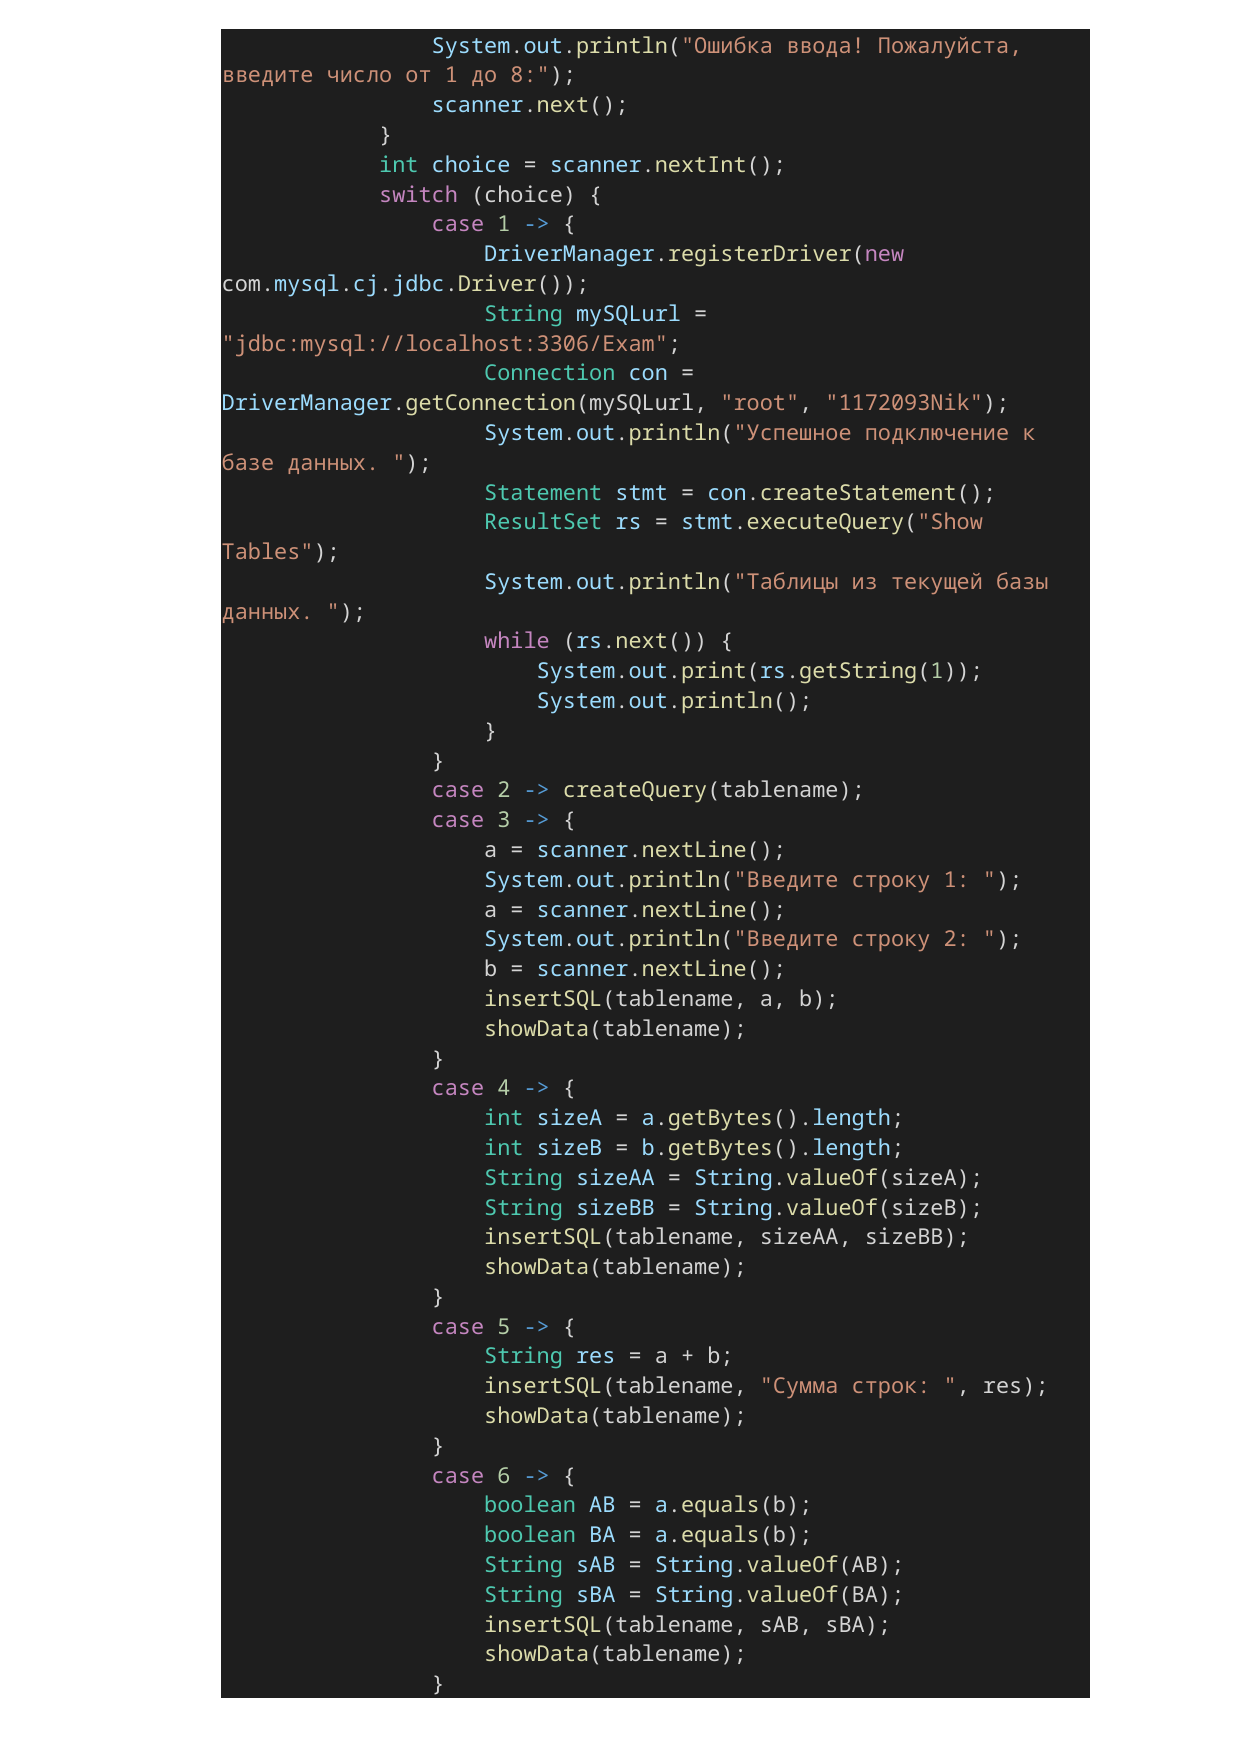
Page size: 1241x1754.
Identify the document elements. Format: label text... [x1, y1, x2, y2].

text String mySQLurl = "jdbc:mysql://localhost:3306/Exam"; [221, 298, 1090, 357]
text a = scanner.nextLine(); [221, 834, 1090, 864]
text String sizeAA = String.valueOf(sizeA); [221, 1162, 1090, 1191]
text insertSQL(tablename, a, b); [221, 983, 1090, 1013]
text System.out.println("Ошибка ввода! Пожалуйста, введите число от 1 до 8:"); [221, 29, 1090, 89]
text case 3 -> { [221, 804, 1090, 834]
text System.out.println("Таблицы из текущей базы данных. "); [221, 566, 1090, 625]
text boolean BA = a.equals(b); [221, 1519, 1090, 1549]
text int sizeA = a.getBytes().length; [221, 1102, 1090, 1132]
text System.out.print(rs.getString(1)); [221, 655, 1090, 685]
text } [221, 1430, 1090, 1459]
text int choice = scanner.nextInt(); [221, 149, 1090, 178]
text String sBA = String.valueOf(BA); [221, 1579, 1090, 1608]
text scanner.next(); [221, 89, 1090, 119]
text ResultSet rs = stmt.executeQuery("Show Tables"); [221, 506, 1090, 566]
text System.out.println(); [221, 685, 1090, 715]
text DriverManager.registerDriver(new com.mysql.cj.jdbc.Driver()); [221, 238, 1090, 298]
text showData(tablename); [221, 1013, 1090, 1042]
text while (rs.next()) { [221, 625, 1090, 655]
text int sizeB = b.getBytes().length; [221, 1132, 1090, 1162]
text boolean AB = a.equals(b); [221, 1489, 1090, 1519]
text case 5 -> { [221, 1311, 1090, 1340]
text String res = a + b; [221, 1340, 1090, 1370]
text b = scanner.nextLine(); [221, 953, 1090, 983]
text switch (choice) { [221, 178, 1090, 208]
text insertSQL(tablename, sizeAA, sizeBB); [221, 1221, 1090, 1251]
text } [221, 1281, 1090, 1311]
text } [221, 715, 1090, 744]
text } [221, 1042, 1090, 1072]
text } [221, 1668, 1090, 1698]
text case 6 -> { [221, 1459, 1090, 1489]
text showData(tablename); [221, 1251, 1090, 1281]
text case 2 -> createQuery(tablename); [221, 774, 1090, 804]
text System.out.println("Введите строку 1: "); [221, 864, 1090, 893]
text } [221, 119, 1090, 149]
text showData(tablename); [221, 1400, 1090, 1430]
text case 4 -> { [221, 1072, 1090, 1102]
text System.out.println("Введите строку 2: "); [221, 923, 1090, 953]
text insertSQL(tablename, "Сумма строк: ", res); [221, 1370, 1090, 1400]
text String sAB = String.valueOf(AB); [221, 1549, 1090, 1579]
text Connection con = DriverManager.getConnection(mySQLurl, "root", "1172093Nik"); [221, 357, 1090, 417]
text a = scanner.nextLine(); [221, 893, 1090, 923]
text Statement stmt = con.createStatement(); [221, 476, 1090, 506]
text System.out.println("Успешное подключение к базе данных. "); [221, 417, 1090, 476]
text showData(tablename); [221, 1638, 1090, 1668]
text insertSQL(tablename, sAB, sBA); [221, 1608, 1090, 1638]
text } [221, 744, 1090, 774]
text String sizeBB = String.valueOf(sizeB); [221, 1191, 1090, 1221]
text case 1 -> { [221, 208, 1090, 238]
